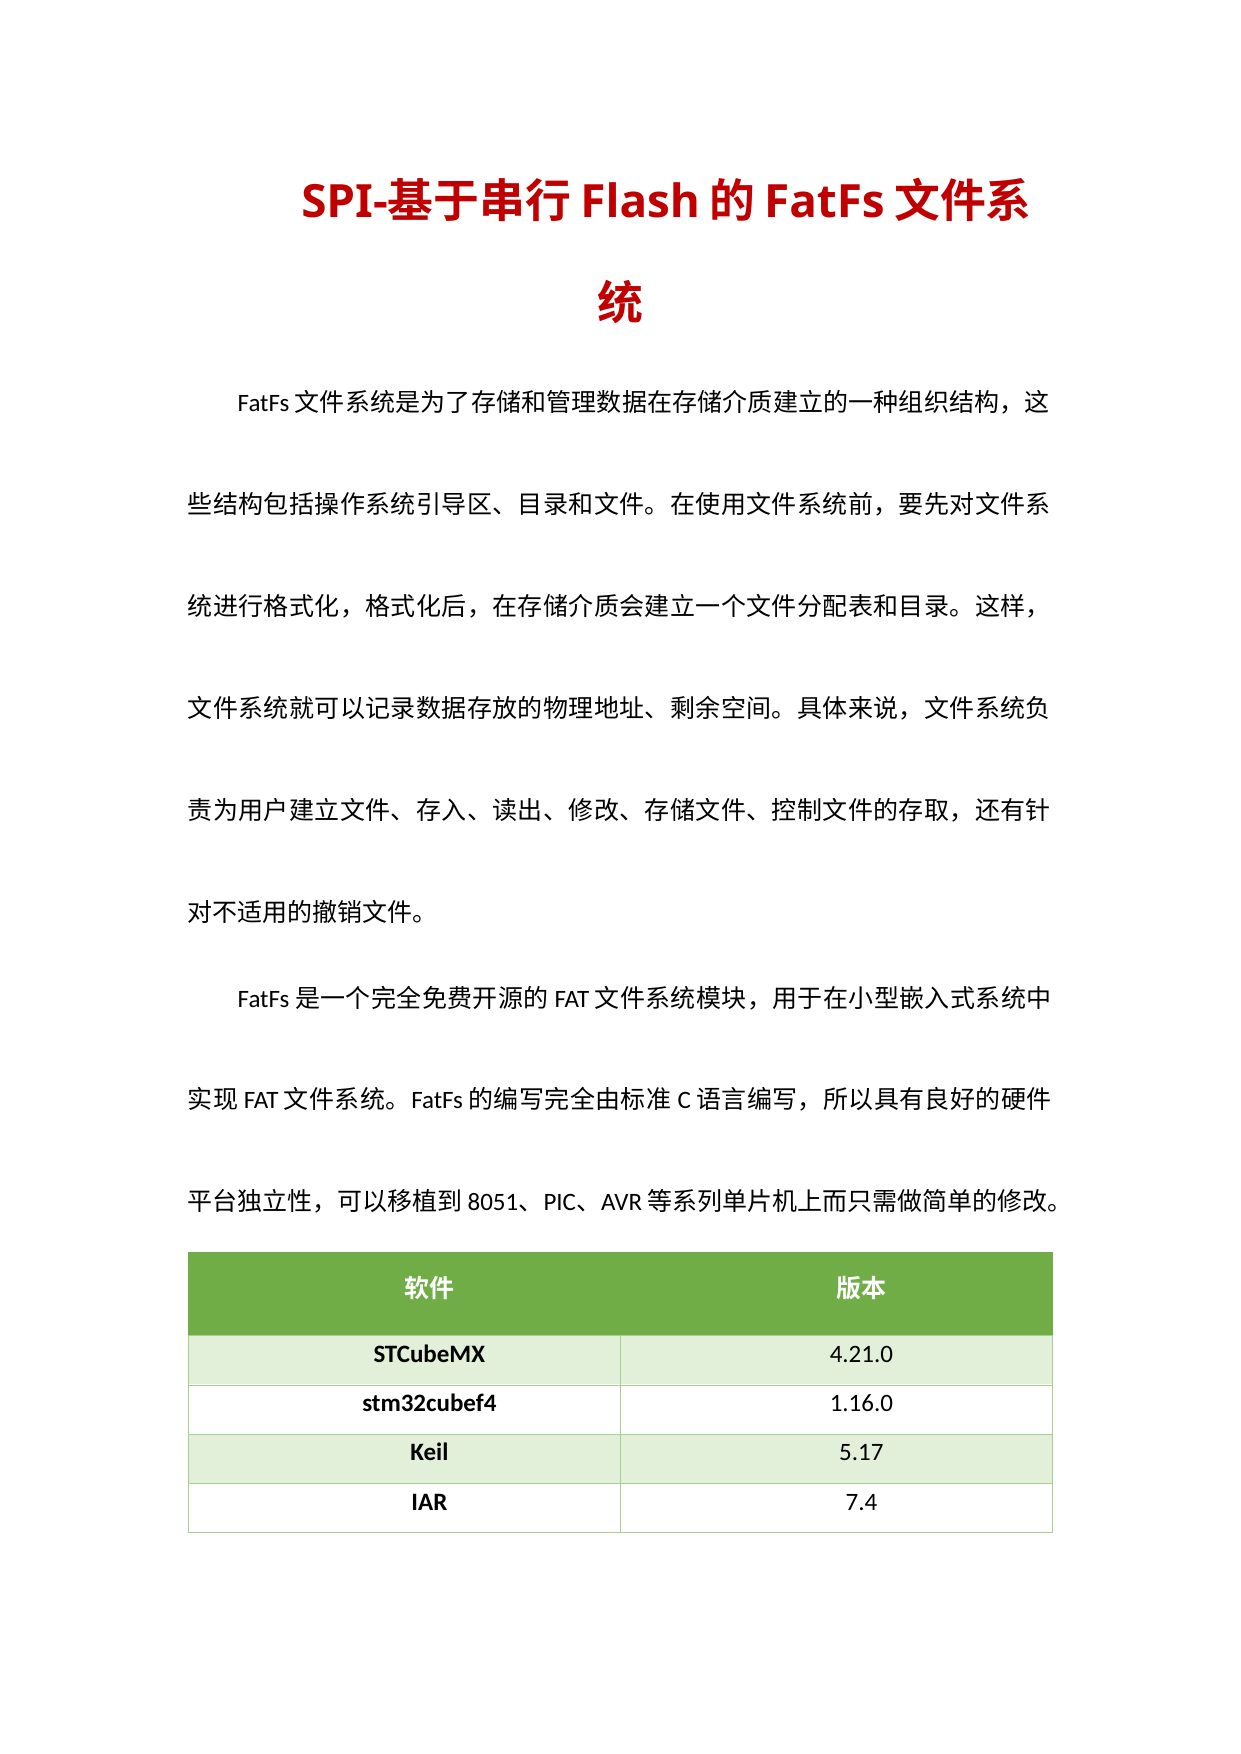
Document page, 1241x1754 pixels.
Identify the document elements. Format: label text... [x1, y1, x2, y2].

text FatFs文件系统是为了存储和管理数据在存储介质建立的一种组织结构，这些结构包括操作系统引导区、目录和文件。在使用文件系统前，要先对文件系统进行格式化，格式化后，在存储介质会建立一个文件分配表和目录。这样，文件系统就可以记录数据存放的物理地址、剩余空间。具体来说，文件系统负责为用户建立文件、存入、读出、修改、存储文件、控制文件的存取，还有针对不适用的撤销文件。 [187, 367, 1053, 944]
table_cell 4.21.0 [621, 1336, 1052, 1384]
table_cell 7.4 [621, 1484, 1052, 1532]
table_cell IAR [189, 1484, 620, 1532]
table_cell Keil [189, 1435, 620, 1483]
table_cell 5.17 [621, 1435, 1052, 1483]
table_header 版本 [621, 1253, 1052, 1335]
table_cell stm32cubef4 [189, 1386, 620, 1434]
table_cell 1.16.0 [621, 1386, 1052, 1434]
text FatFs是一个完全免费开源的FAT文件系统模块，用于在小型嵌入式系统中实现FAT文件系统。FatFs的编写完全由标准C语言编写，所以具有良好的硬件平台独立性，可以移植到8051、PIC、AVR等系列单片机上而只需做简单的修改。 [187, 962, 1053, 1234]
table_cell STCubeMX [189, 1336, 620, 1384]
table_header 软件 [189, 1253, 620, 1335]
text SPI-基于串行Flash的FatFs文件系统 [187, 164, 1053, 334]
